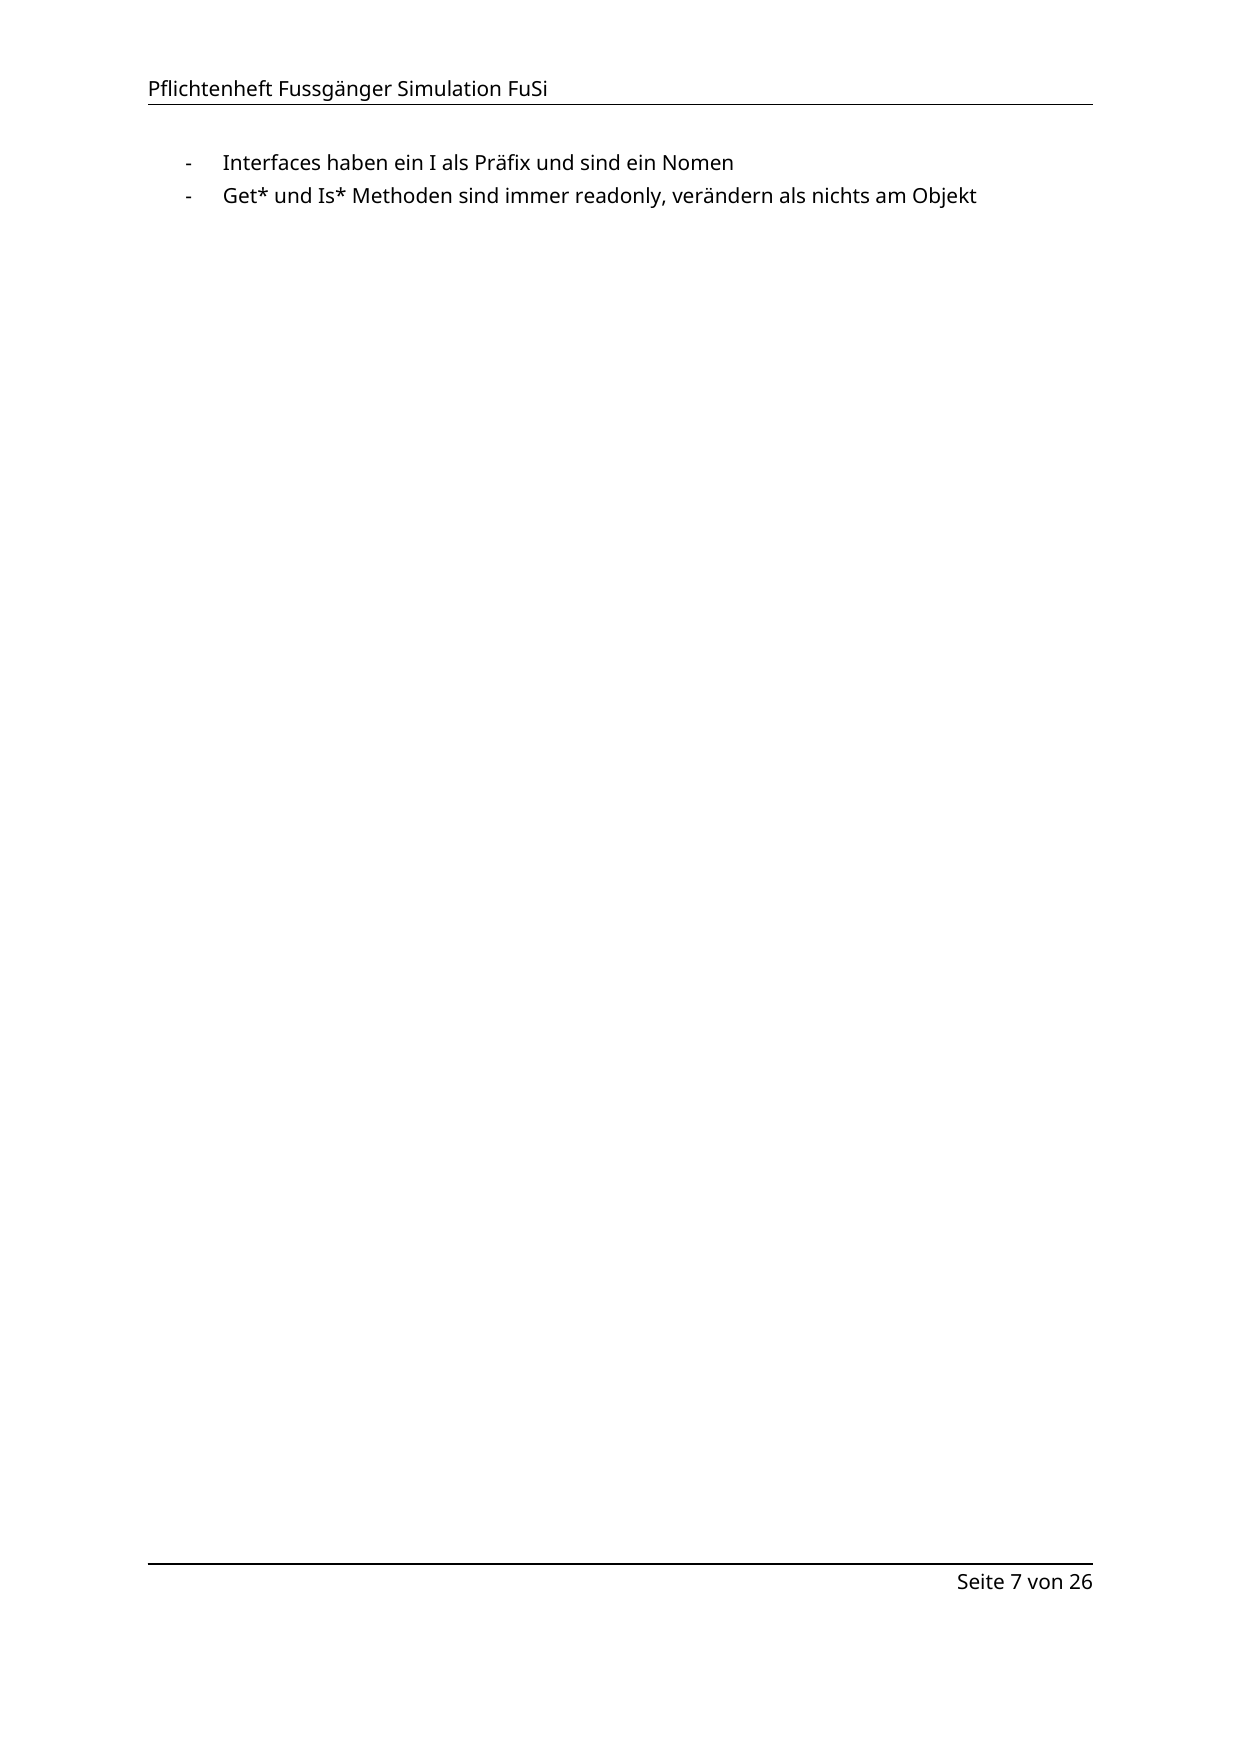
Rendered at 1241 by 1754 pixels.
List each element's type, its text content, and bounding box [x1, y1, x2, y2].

list Interfaces haben ein I als Präfix und sind ein Nomen [185, 148, 1093, 176]
list Get* und Is* Methoden sind immer readonly, verändern als nichts am Objekt [185, 182, 1093, 210]
